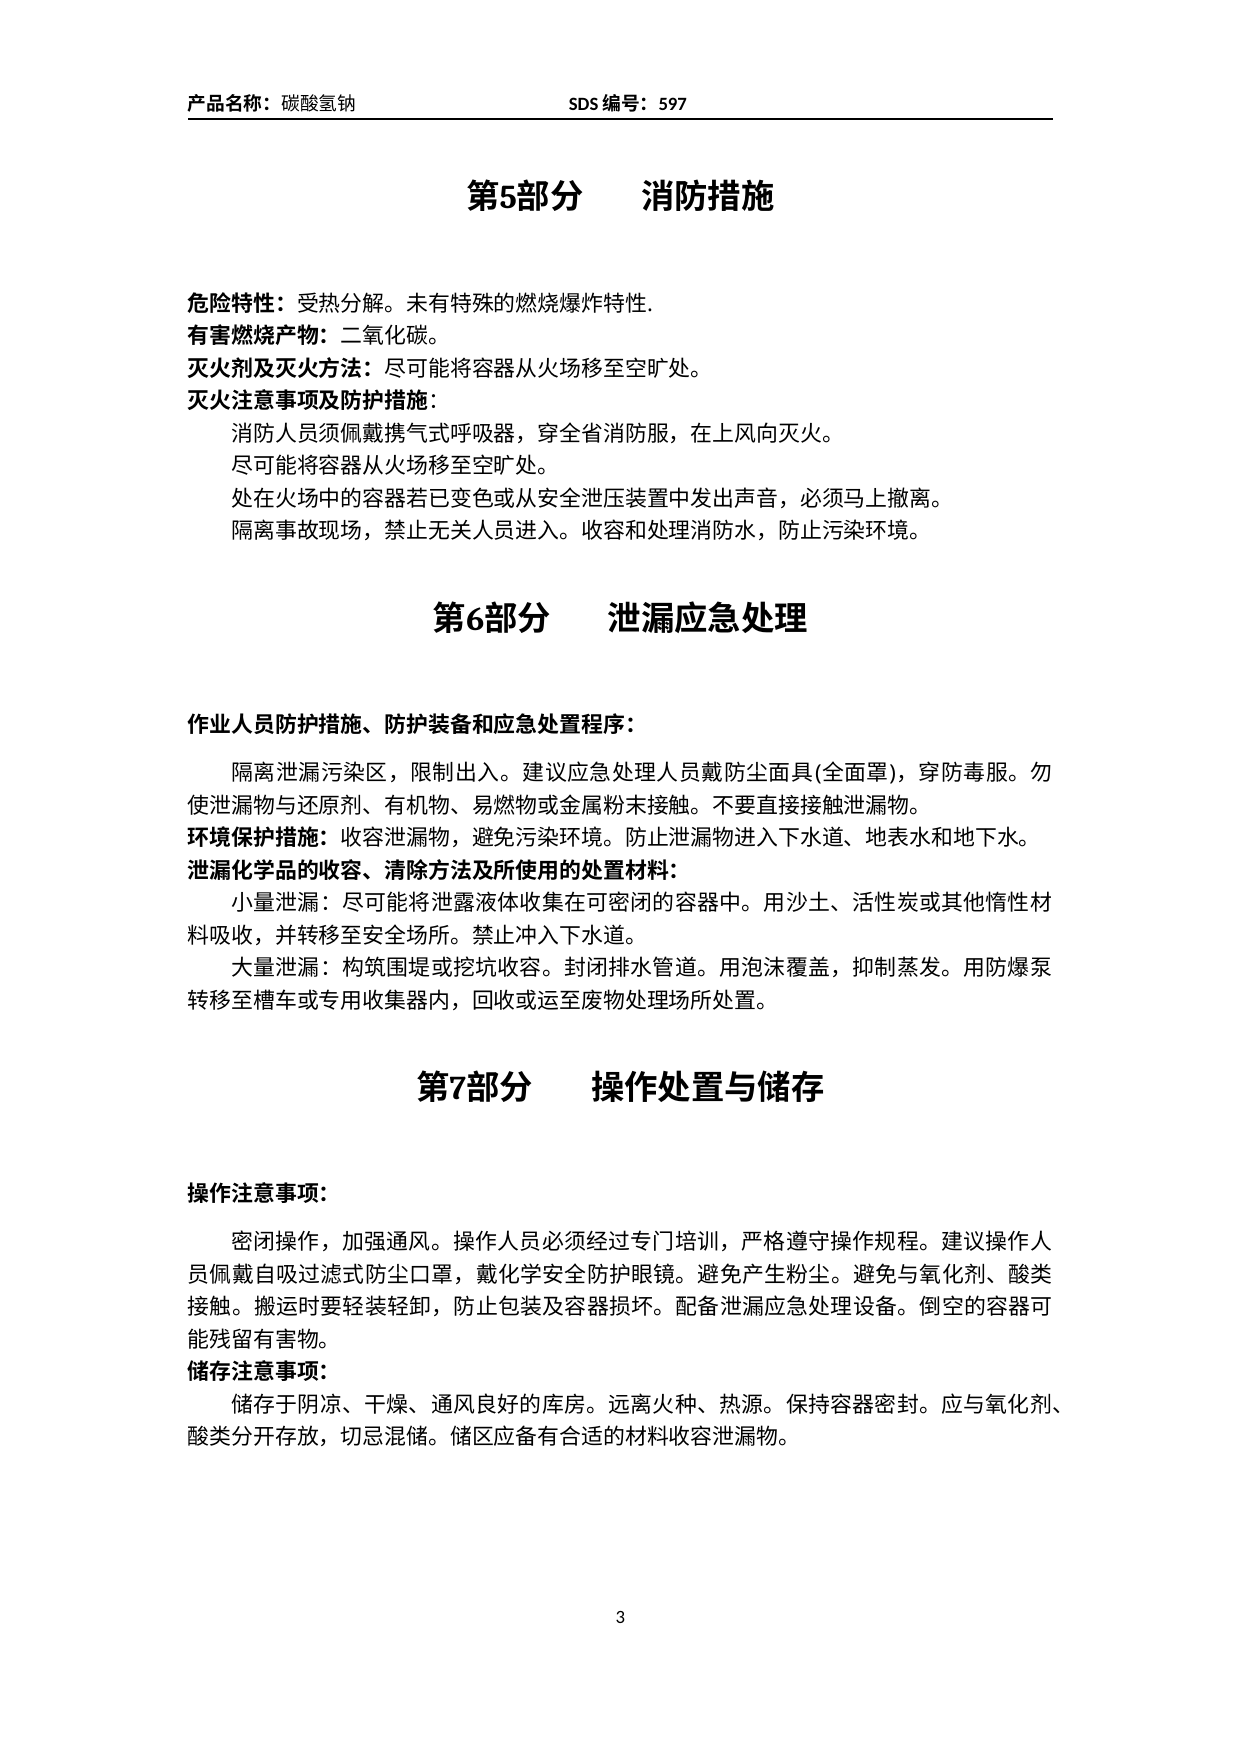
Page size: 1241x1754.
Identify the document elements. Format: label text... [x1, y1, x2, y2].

text 储存于阴凉、干燥、通风良好的库房。远离火种、热源。保持容器密封。应与氧化剂、酸类分开存放，切忌混储。储区应备有合适的材料收容泄漏物。 [187, 1386, 1053, 1451]
subtitle 消防措施 [187, 162, 1053, 227]
text 储存注意事项： [187, 1354, 1053, 1386]
text 大量泄漏：构筑围堤或挖坑收容。封闭排水管道。用泡沫覆盖，抑制蒸发。用防爆泵转移至槽车或专用收集器内，回收或运至废物处理场所处置。 [187, 950, 1053, 1015]
text 灭火注意事项及防护措施： [187, 383, 1053, 415]
text 泄漏化学品的收容、清除方法及所使用的处置材料： [187, 852, 1053, 885]
text 隔离泄漏污染区，限制出入。建议应急处理人员戴防尘面具(全面罩)，穿防毒服。勿使泄漏物与还原剂、有机物、易燃物或金属粉末接触。不要直接接触泄漏物。 [187, 755, 1053, 820]
text 尽可能将容器从火场移至空旷处。 [187, 448, 1053, 480]
text 灭火剂及灭火方法：尽可能将容器从火场移至空旷处。 [187, 350, 1053, 383]
text 消防人员须佩戴携气式呼吸器，穿全省消防服，在上风向灭火。 [187, 415, 1053, 448]
subtitle 泄漏应急处理 [187, 583, 1053, 648]
text 作业人员防护措施、防护装备和应急处置程序： [187, 706, 1053, 739]
subtitle 操作处置与储存 [187, 1052, 1053, 1117]
text 小量泄漏：尽可能将泄露液体收集在可密闭的容器中。用沙土、活性炭或其他惰性材料吸收，并转移至安全场所。禁止冲入下水道。 [187, 885, 1053, 950]
text 隔离事故现场，禁止无关人员进入。收容和处理消防水，防止污染环境。 [187, 513, 1053, 545]
text 操作注意事项： [187, 1176, 1053, 1208]
text 环境保护措施：收容泄漏物，避免污染环境。防止泄漏物进入下水道、地表水和地下水。 [187, 820, 1053, 852]
text 密闭操作，加强通风。操作人员必须经过专门培训，严格遵守操作规程。建议操作人员佩戴自吸过滤式防尘口罩，戴化学安全防护眼镜。避免产生粉尘。避免与氧化剂、酸类接触。搬运时要轻装轻卸，防止包装及容器损坏。配备泄漏应急处理设备。倒空的容器可能残留有害物。 [187, 1224, 1053, 1354]
text 有害燃烧产物：二氧化碳。 [187, 318, 1053, 350]
text 处在火场中的容器若已变色或从安全泄压装置中发出声音，必须马上撤离。 [187, 480, 1053, 513]
text 危险特性：受热分解。未有特殊的燃烧爆炸特性. [187, 285, 1053, 318]
